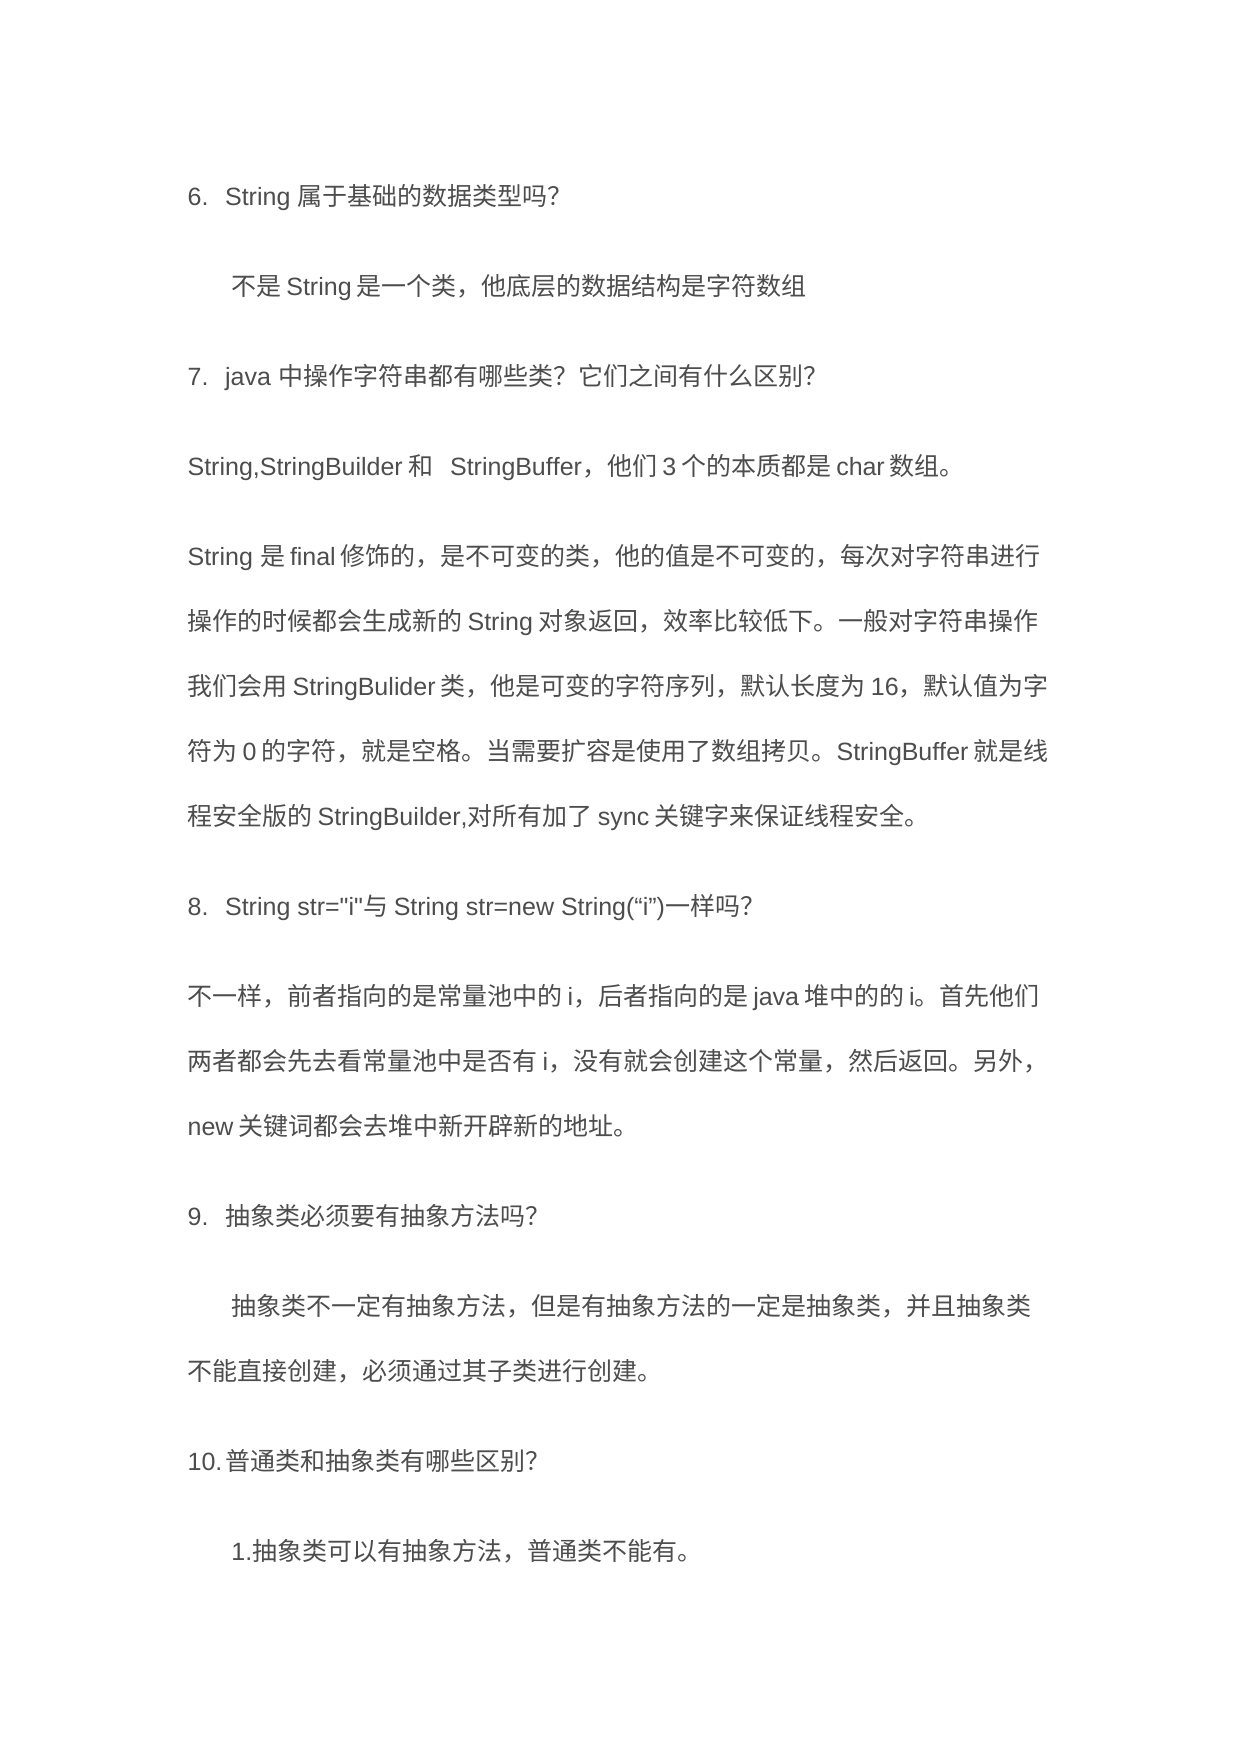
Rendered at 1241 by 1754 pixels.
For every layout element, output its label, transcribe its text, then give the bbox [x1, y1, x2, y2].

text 不一样，前者指向的是常量池中的i，后者指向的是java堆中的的i。首先他们两者都会先去看常量池中是否有i，没有就会创建这个常量，然后返回。另外，new关键词都会去堆中新开辟新的地址。 [187, 962, 1053, 1157]
text String 是final修饰的，是不可变的类，他的值是不可变的，每次对字符串进行操作的时候都会生成新的String对象返回，效率比较低下。一般对字符串操作我们会用StringBulider类，他是可变的字符序列，默认长度为16，默认值为字符为0的字符，就是空格。当需要扩容是使用了数组拷贝。StringBuffer就是线程安全版的StringBuilder,对所有加了sync关键字来保证线程安全。 [187, 522, 1053, 847]
text 1.抽象类可以有抽象方法，普通类不能有。 [187, 1517, 1053, 1582]
list java 中操作字符串都有哪些类？它们之间有什么区别？ [187, 342, 1053, 407]
text 不是String是一个类，他底层的数据结构是字符数组 [187, 252, 1053, 317]
text 抽象类不一定有抽象方法，但是有抽象方法的一定是抽象类，并且抽象类不能直接创建，必须通过其子类进行创建。 [187, 1272, 1053, 1402]
list String str="i"与 String str=new String(“i”)一样吗？ [187, 872, 1053, 937]
list 普通类和抽象类有哪些区别？ [187, 1427, 1053, 1492]
list 抽象类必须要有抽象方法吗？ [187, 1182, 1053, 1247]
text String,StringBuilder和 StringBuffer，他们3个的本质都是char数组。 [187, 432, 1053, 497]
list String 属于基础的数据类型吗？ [187, 162, 1053, 227]
